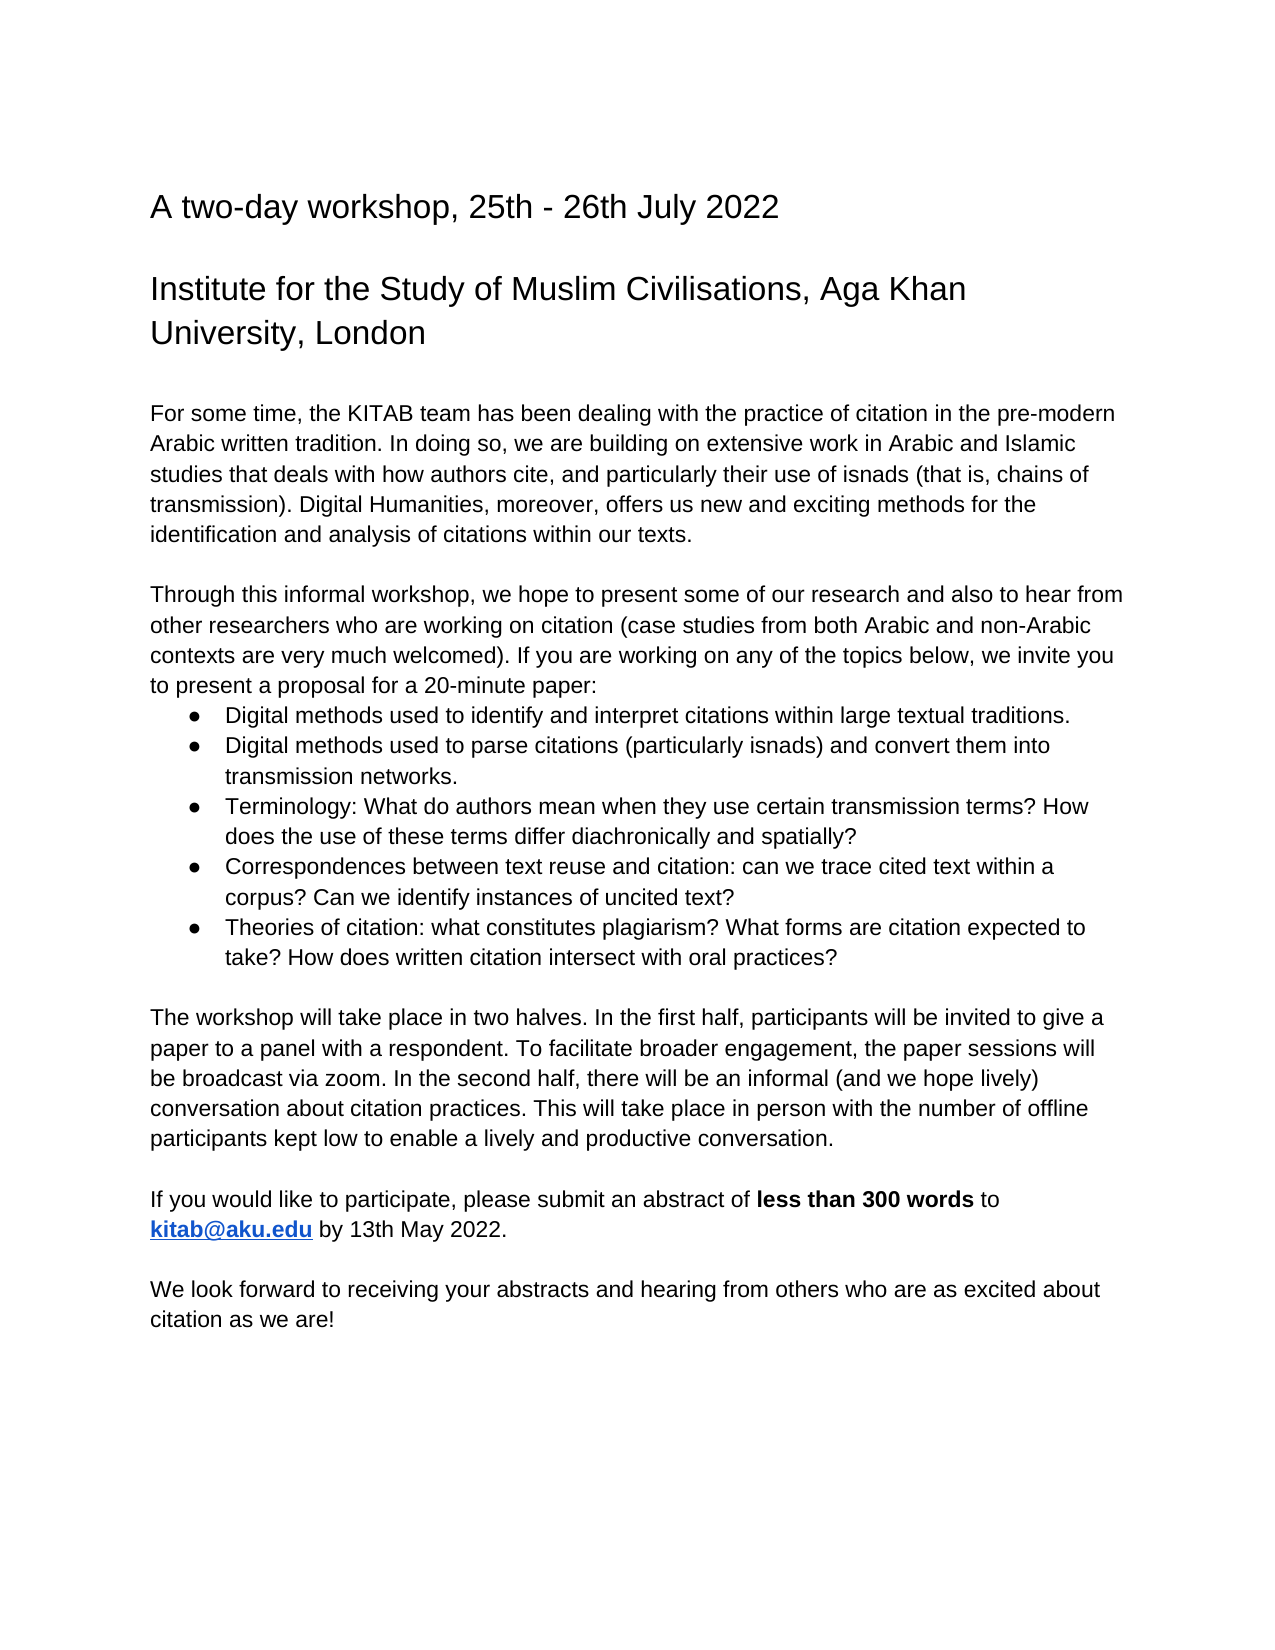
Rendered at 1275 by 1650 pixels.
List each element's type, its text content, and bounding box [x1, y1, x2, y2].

list Digital methods used to identify and interpret citations within large textual traditions. [187, 702, 1125, 729]
text Through this informal workshop, we hope to present some of our research and also to hear from other researchers who are working on citation (case studies from both Arabic and non-Arabic contexts are very much welcomed). If you are working on any of the topics below, we invite you to present a proposal for a 20-minute paper: [150, 581, 1125, 698]
list Terminology: What do authors mean when they use certain transmission terms? How does the use of these terms differ diachronically and spatially? [187, 793, 1125, 849]
text We look forward to receiving your abstracts and hearing from others who are as excited about citation as we are! [150, 1276, 1125, 1333]
subtitle A two-day workshop, 25th - 26th July 2022 [150, 187, 1125, 226]
list Digital methods used to parse citations (particularly isnads) and convert them into transmission networks. [187, 732, 1125, 789]
text If you would like to participate, please submit an abstract of less than 300 words to kitab@aku.edu by 13th May 2022. [150, 1186, 1125, 1242]
text For some time, the KITAB team has been dealing with the practice of citation in the pre-modern Arabic written tradition. In doing so, we are building on extensive work in Arabic and Islamic studies that deals with how authors cite, and particularly their use of isnads (that is, chains of transmission). Digital Humanities, moreover, offers us new and exciting methods for the identification and analysis of citations within our texts. [150, 400, 1125, 547]
list Correspondences between text reuse and citation: can we trace cited text within a corpus? Can we identify instances of uncited text? [187, 853, 1125, 910]
subtitle Institute for the Study of Muslim Civilisations, Aga Khan University, London [150, 269, 1125, 352]
text The workshop will take place in two halves. In the first half, participants will be invited to give a paper to a panel with a respondent. To facilitate broader engagement, the paper sessions will be broadcast via zoom. In the second half, there will be an informal (and we hope lively) conversation about citation practices. This will take place in person with the number of offline participants kept low to enable a lively and productive conversation. [150, 1004, 1125, 1152]
list Theories of citation: what constitutes plagiarism? What forms are citation expected to take? How does written citation intersect with oral practices? [187, 914, 1125, 970]
